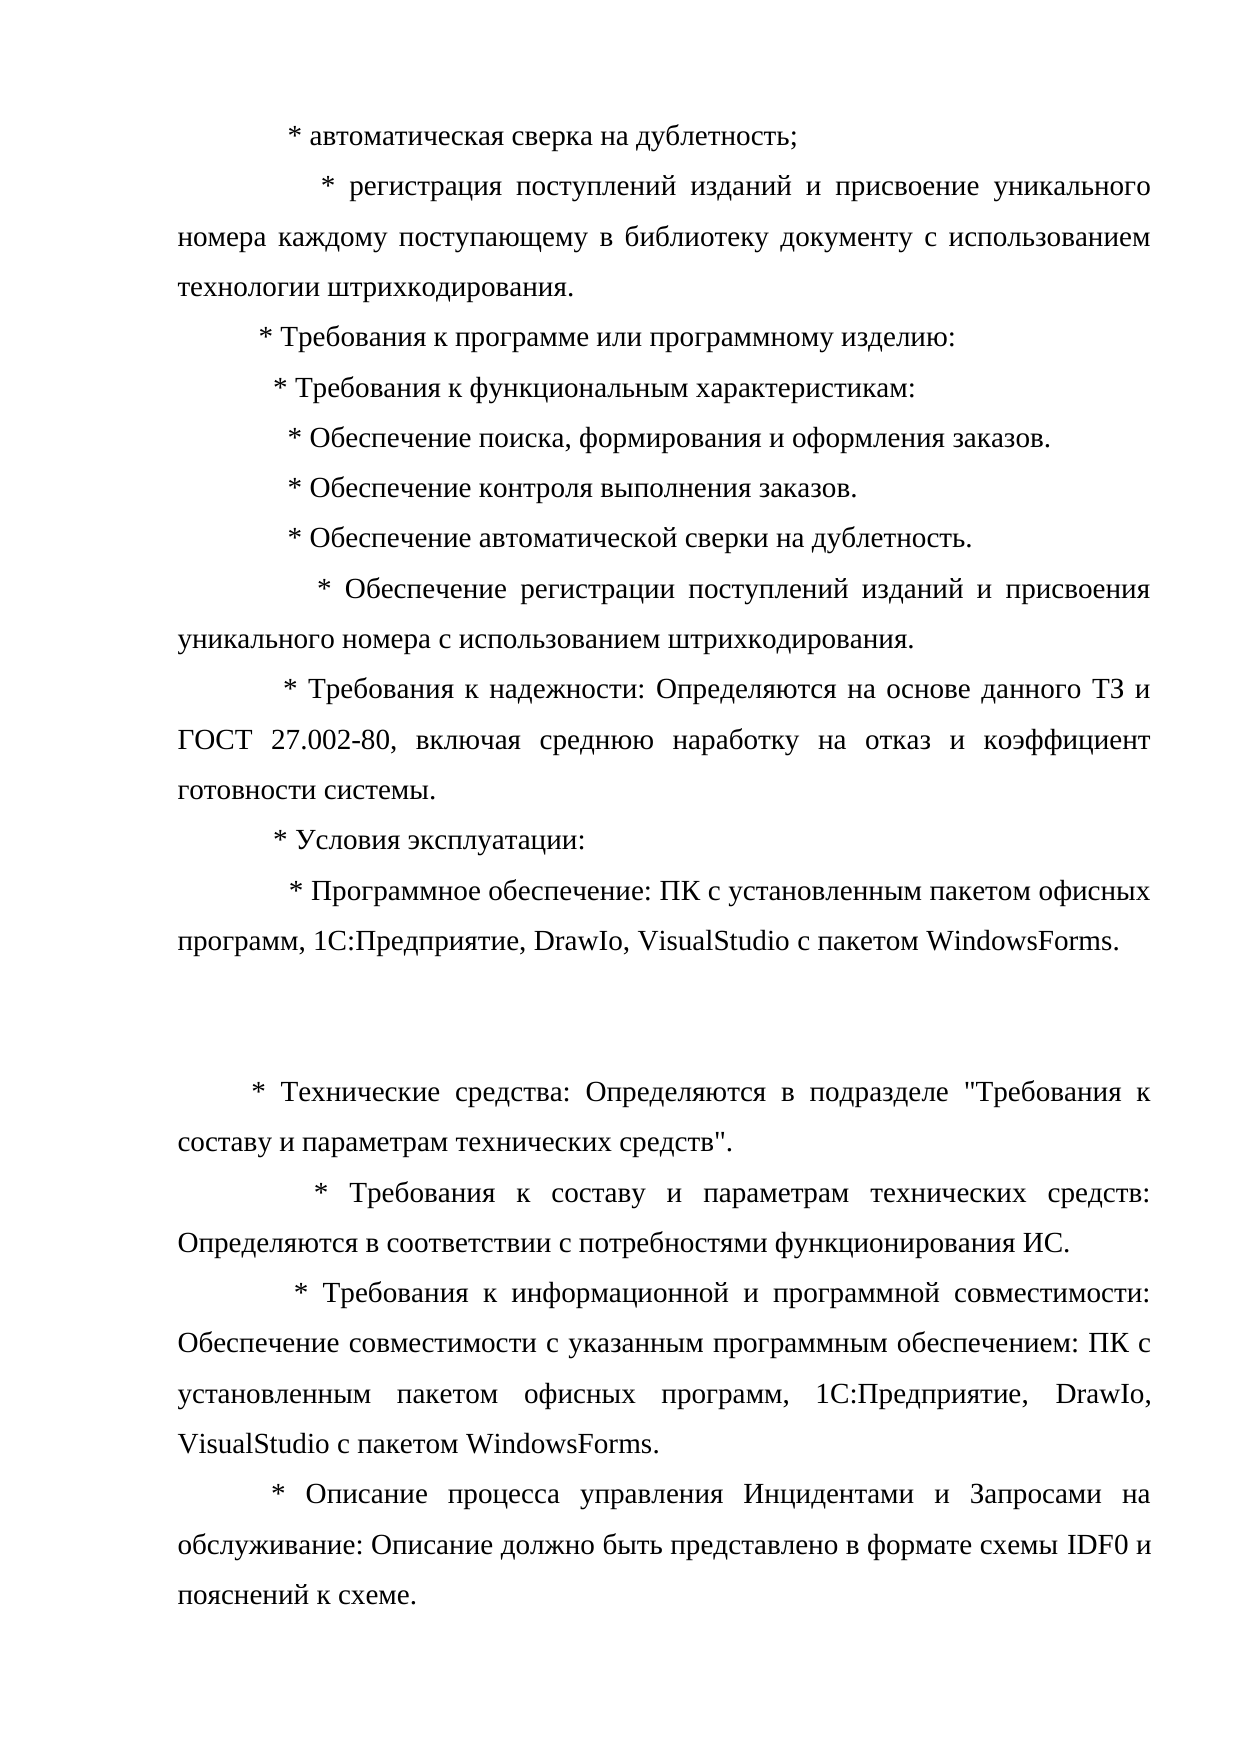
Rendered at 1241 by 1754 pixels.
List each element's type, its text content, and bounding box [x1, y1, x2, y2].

text * Описание процесса управления Инцидентами и Запросами на обслуживание: Описание должно быть представлено в формате схемы IDF0 и пояснений к схеме. [177, 1477, 1152, 1611]
text * автоматическая сверка на дублетность; [177, 118, 1152, 152]
text * Требования к программе или программному изделию: [177, 319, 1152, 353]
text * Требования к функциональным характеристикам: [177, 370, 1152, 403]
text * Требования к составу и параметрам технических средств: Определяются в соответствии с потребностями функционирования ИС. [177, 1175, 1152, 1258]
text * Программное обеспечение: ПК с установленным пакетом офисных программ, 1С:Предприятие, DrawIo, VisualStudio с пакетом WindowsForms. [177, 873, 1152, 957]
text * Требования к надежности: Определяются на основе данного ТЗ и ГОСТ 27.002-80, включая среднюю наработку на отказ и коэффициент готовности системы. [177, 672, 1152, 806]
text * Обеспечение контроля выполнения заказов. [177, 470, 1152, 504]
text * Технические средства: Определяются в подразделе "Требования к составу и параметрам технических средств". [177, 1074, 1152, 1158]
text * Обеспечение автоматической сверки на дублетность. [177, 521, 1152, 554]
text * Условия эксплуатации: [177, 822, 1152, 856]
text * Обеспечение регистрации поступлений изданий и присвоения уникального номера с использованием штрихкодирования. [177, 571, 1152, 655]
text * Требования к информационной и программной совместимости: Обеспечение совместимости с указанным программным обеспечением: ПК с установленным пакетом офисных программ, 1С:Предприятие, DrawIo, VisualStudio с пакетом WindowsForms. [177, 1275, 1152, 1460]
text * регистрация поступлений изданий и присвоение уникального номера каждому поступающему в библиотеку документу с использованием технологии штрихкодирования. [177, 168, 1152, 303]
text * Обеспечение поиска, формирования и оформления заказов. [177, 420, 1152, 453]
